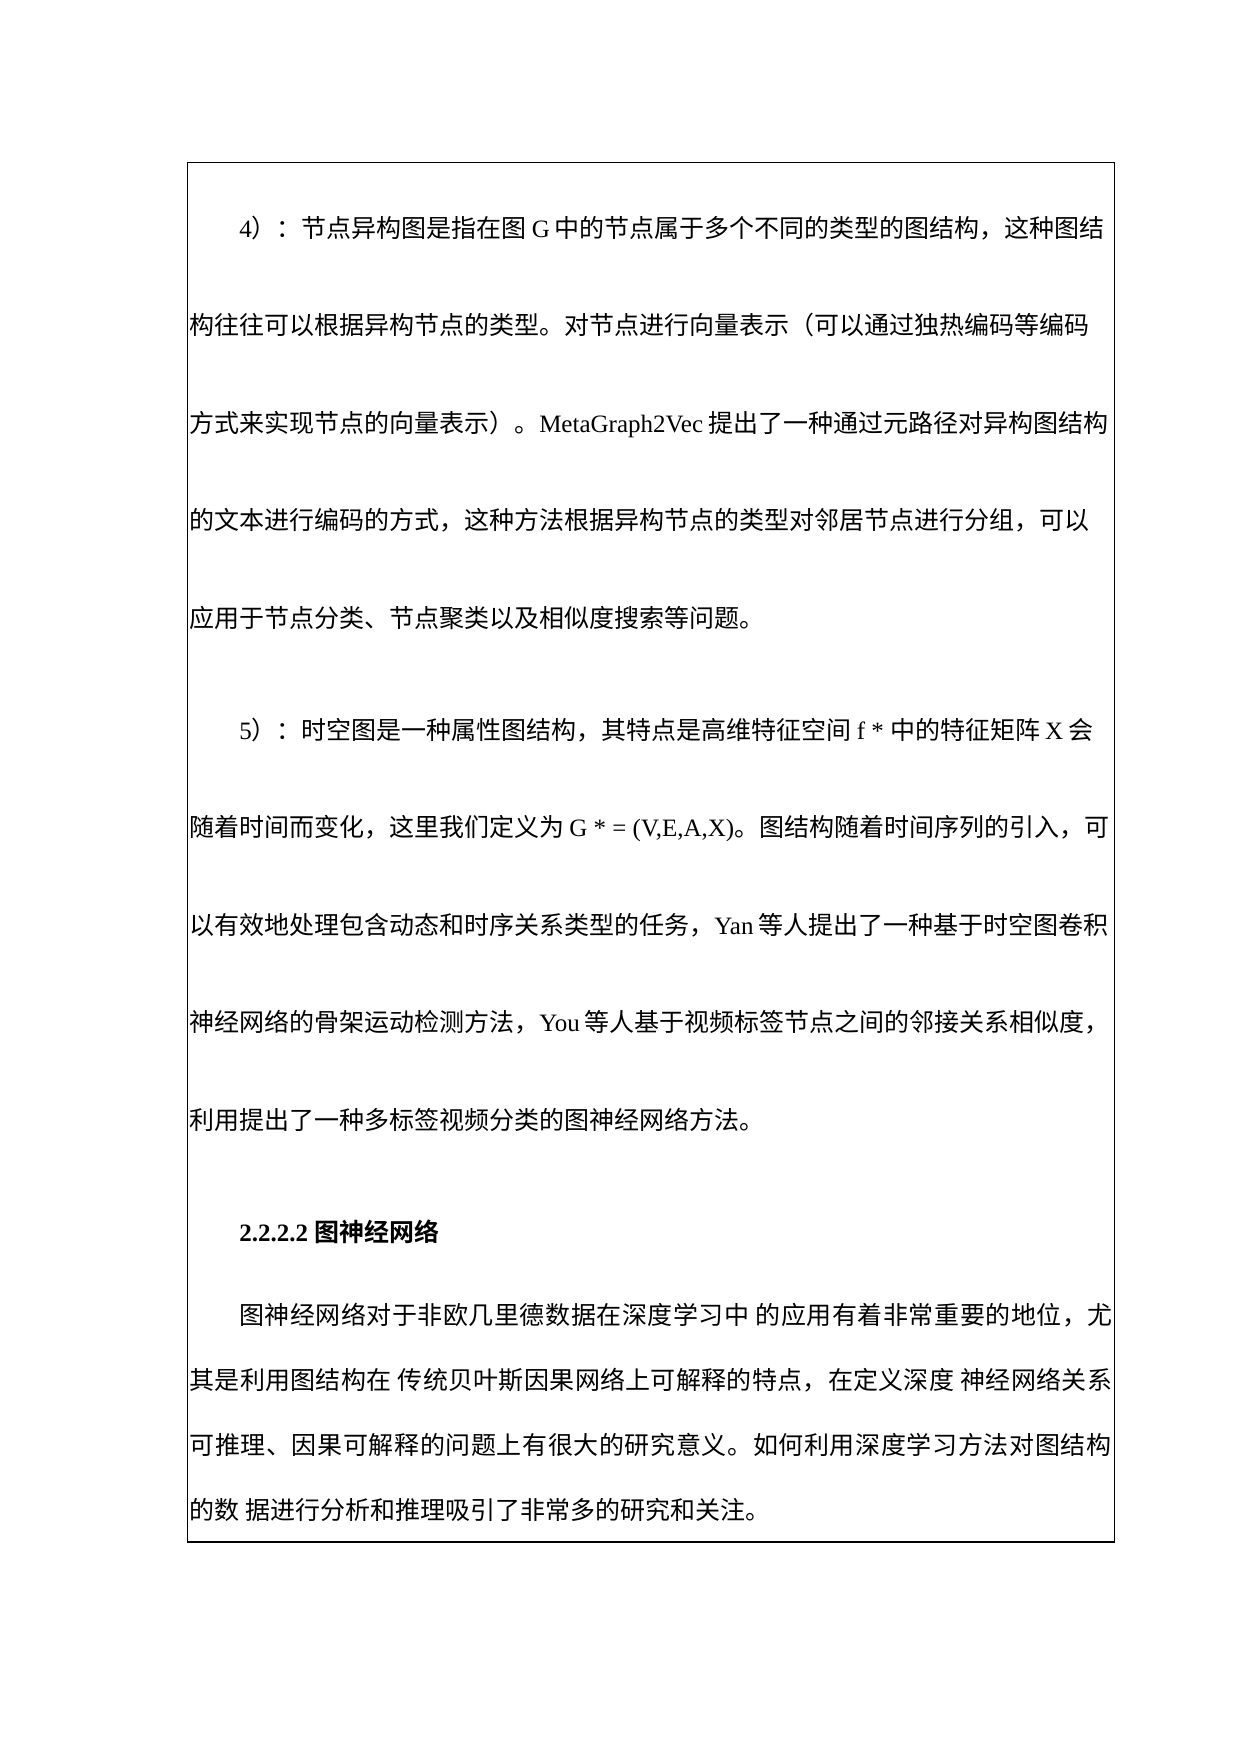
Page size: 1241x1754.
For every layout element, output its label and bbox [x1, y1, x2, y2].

table_header [188, 163, 1114, 1541]
